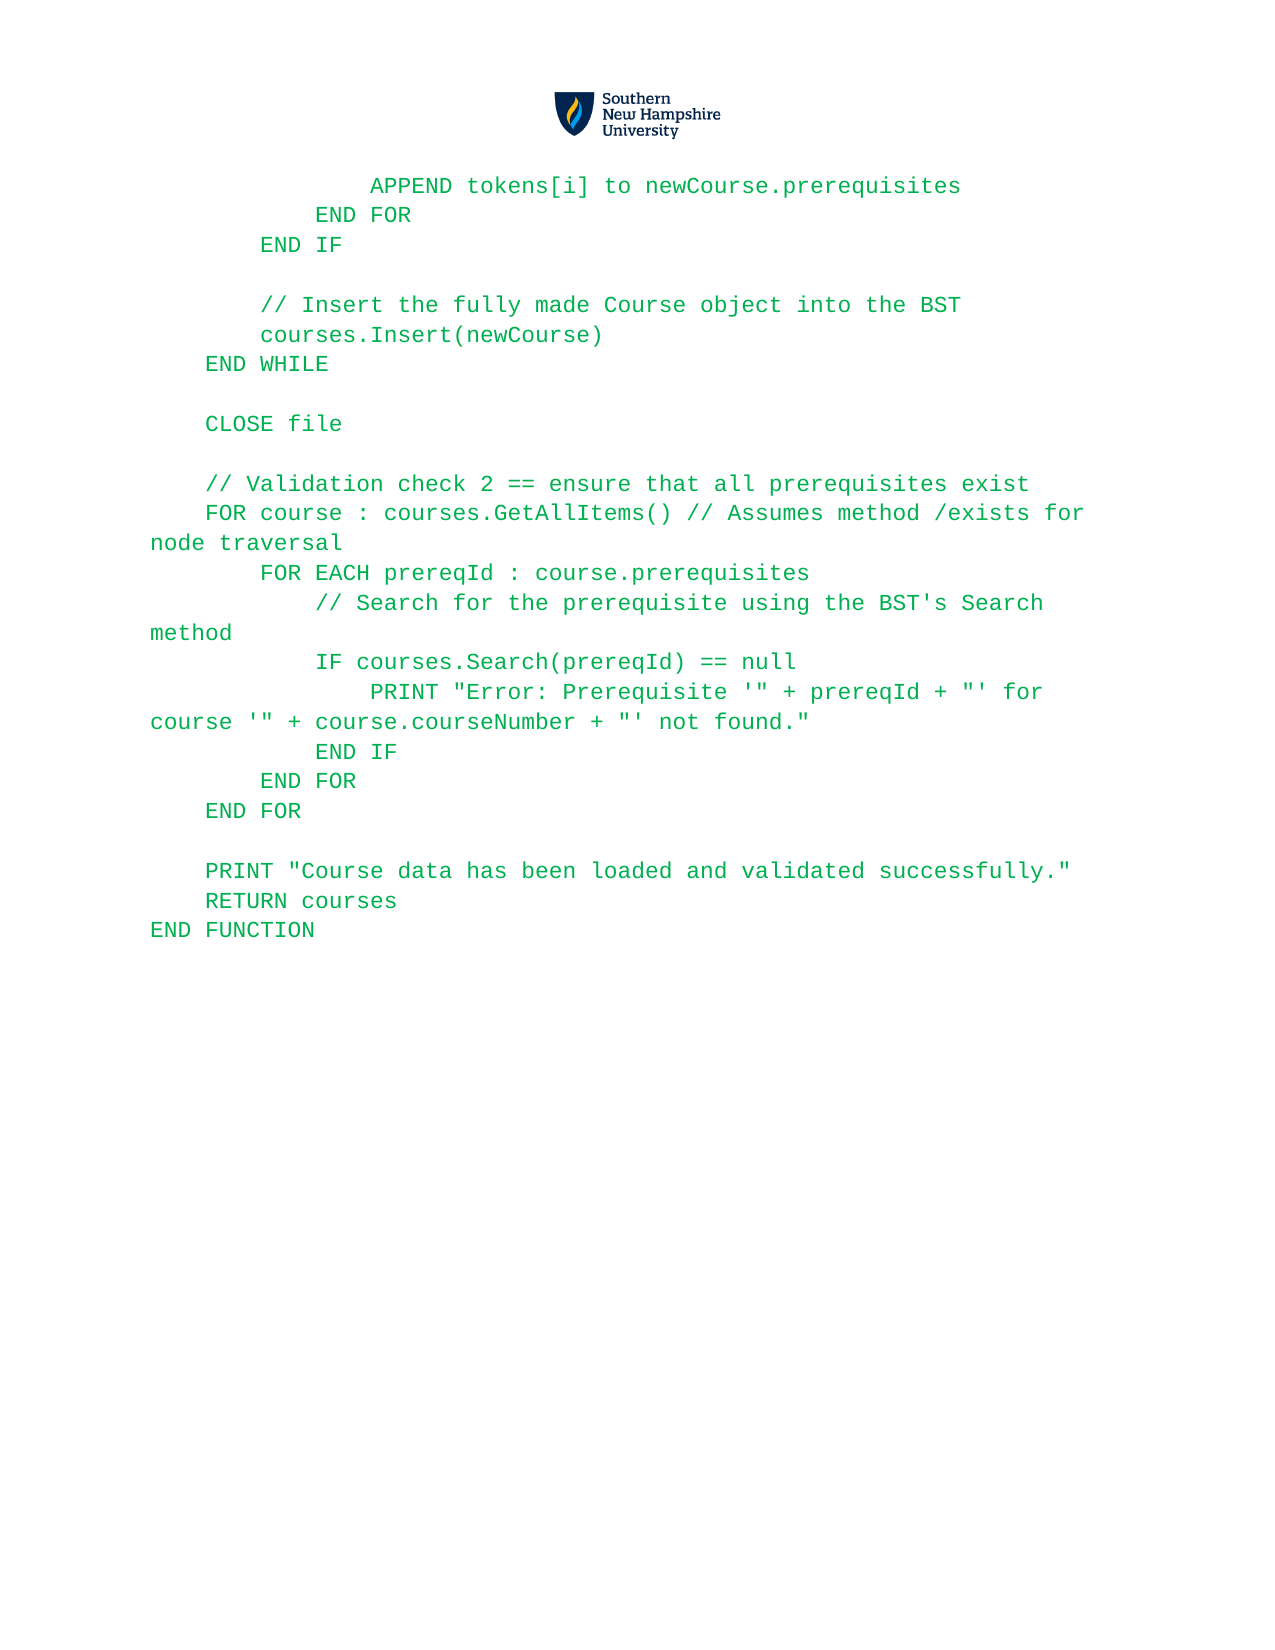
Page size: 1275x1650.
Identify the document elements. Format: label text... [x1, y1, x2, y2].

text courses.Insert(newCourse) [150, 323, 1125, 349]
text END IF [150, 233, 1125, 259]
text END FOR [150, 799, 1125, 826]
picture [546, 75, 729, 154]
text END FOR [150, 770, 1125, 796]
text END FUNCTION [150, 919, 1125, 945]
text PRINT "Error: Prerequisite '" + prereqId + "' for course '" + course.courseNumber + "' not found." [150, 680, 1125, 736]
text END WHILE [150, 353, 1125, 379]
text APPEND tokens[i] to newCourse.prerequisites [150, 174, 1125, 200]
text // Insert the fully made Course object into the BST [150, 293, 1125, 319]
text IF courses.Search(prereqId) == null [150, 651, 1125, 677]
text FOR EACH prereqId : course.prerequisites [150, 561, 1125, 587]
text CLOSE file [150, 412, 1125, 438]
text END FOR [150, 204, 1125, 230]
text // Validation check 2 == ensure that all prerequisites exist [150, 472, 1125, 498]
text RETURN courses [150, 889, 1125, 915]
text // Search for the prerequisite using the BST's Search method [150, 591, 1125, 647]
text PRINT "Course data has been loaded and validated successfully." [150, 859, 1125, 885]
text END IF [150, 740, 1125, 766]
text FOR course : courses.GetAllItems() // Assumes method /exists for node traversal [150, 502, 1125, 557]
